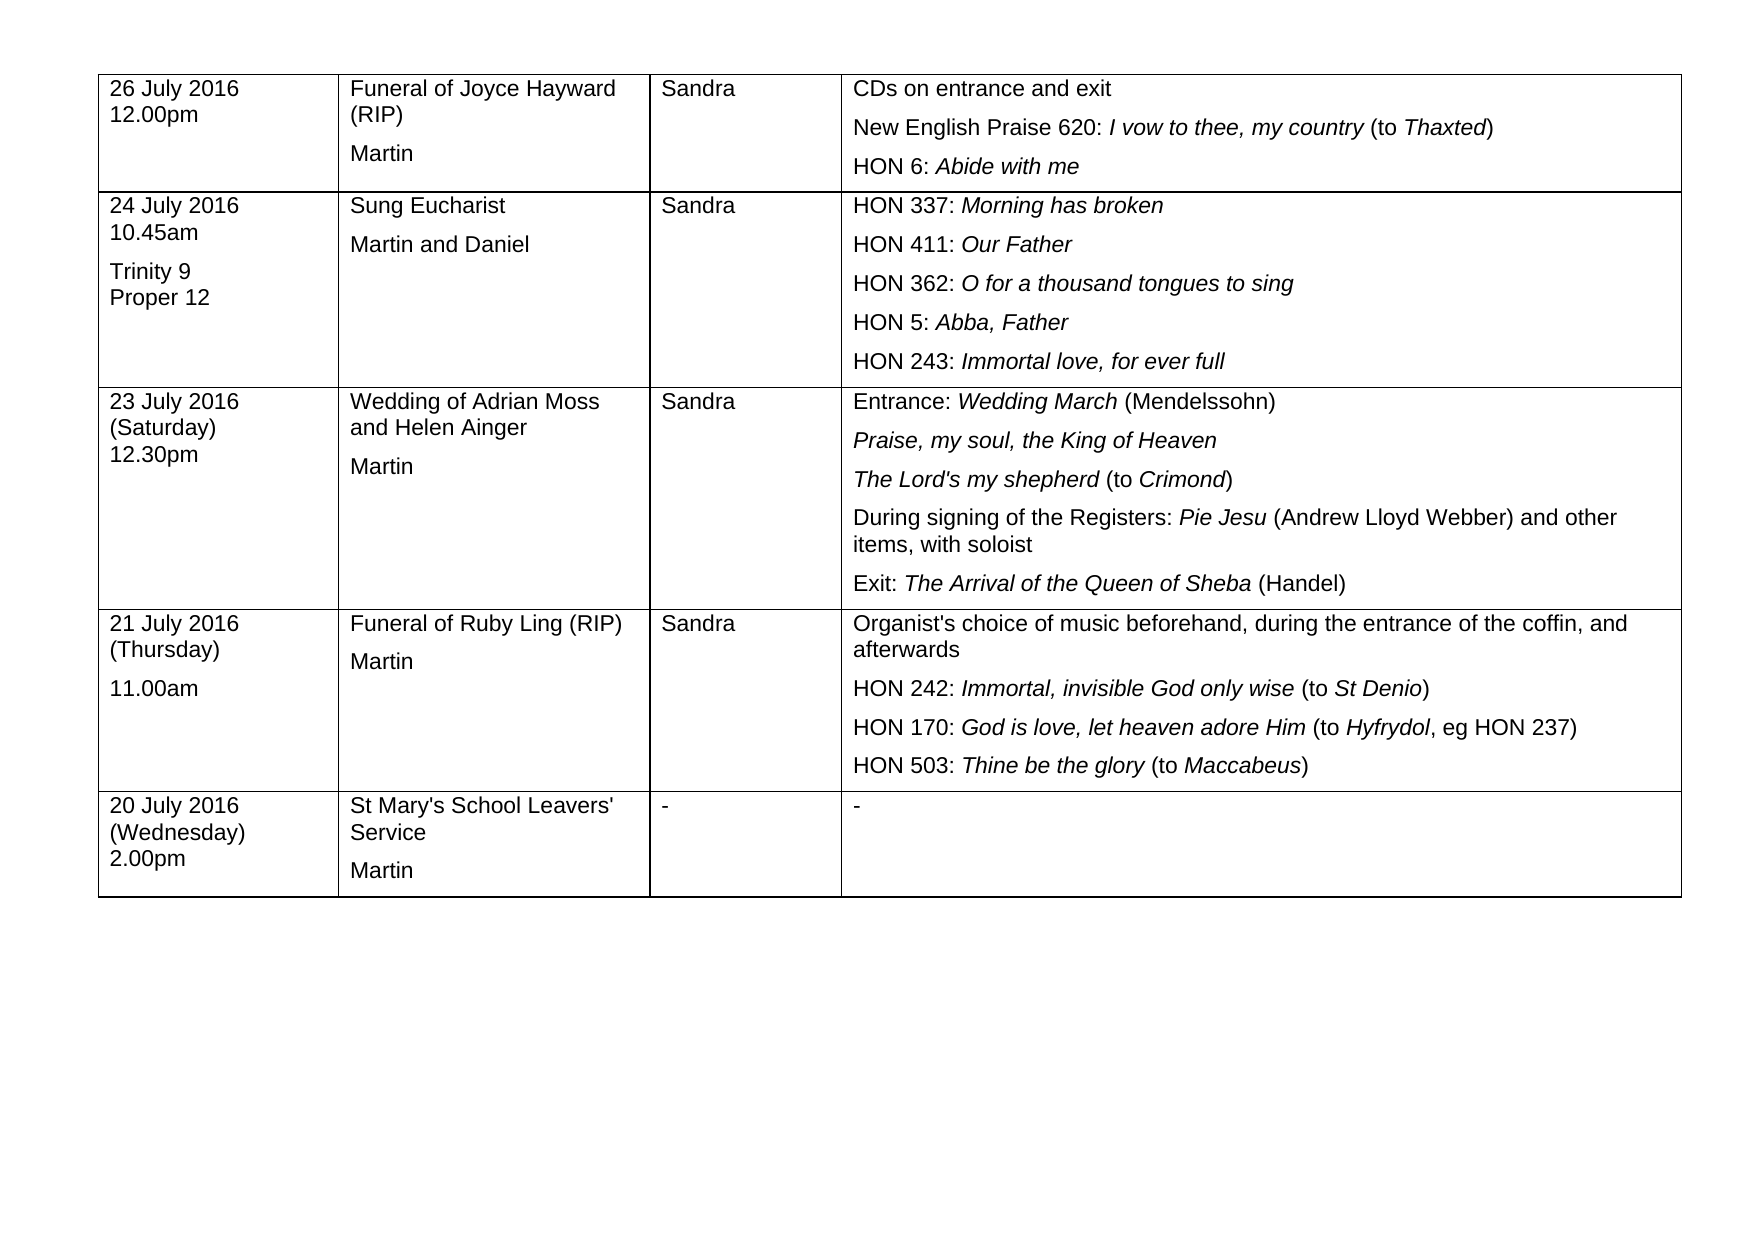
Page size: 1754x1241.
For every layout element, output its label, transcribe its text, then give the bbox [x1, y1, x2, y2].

table_cell Funeral of Joyce Hayward (RIP) Martin [339, 75, 649, 191]
table_cell Sandra [651, 75, 841, 191]
table_cell Sandra [651, 610, 841, 791]
table_cell Funeral of Ruby Ling (RIP) Martin [339, 610, 649, 791]
table_cell HON 337: Morning has broken HON 411: Our Father HON 362: O for a thousand tongues to sing HON 5: Abba, Father HON 243: Immortal love, for ever full [842, 193, 1681, 387]
table_cell 21 July 2016 (Thursday) 11.00am [99, 610, 338, 791]
table_cell Organist's choice of music beforehand, during the entrance of the coffin, and afterwards HON 242: Immortal, invisible God only wise (to St Denio) HON 170: God is love, let heaven adore Him (to Hyfrydol, eg HON 237) HON 503: Thine be the glory (to Maccabeus) [842, 610, 1681, 791]
table_cell 20 July 2016 (Wednesday) 2.00pm [99, 792, 338, 896]
table_cell - [651, 792, 841, 896]
table_cell 24 July 2016 10.45am Trinity 9 Proper 12 [99, 193, 338, 387]
table_cell 26 July 2016 12.00pm [99, 75, 338, 191]
table_cell Wedding of Adrian Moss and Helen Ainger Martin [339, 388, 649, 608]
table_cell Sandra [651, 193, 841, 387]
table_cell CDs on entrance and exit New English Praise 620: I vow to thee, my country (to Thaxted) HON 6: Abide with me [842, 75, 1681, 191]
table_cell Sandra [651, 388, 841, 608]
table_cell St Mary's School Leavers' Service Martin [339, 792, 649, 896]
table_cell 23 July 2016 (Saturday) 12.30pm [99, 388, 338, 608]
table_cell - [842, 792, 1681, 896]
table_cell Sung Eucharist Martin and Daniel [339, 193, 649, 387]
table_cell Entrance: Wedding March (Mendelssohn) Praise, my soul, the King of Heaven The Lord's my shepherd (to Crimond) During signing of the Registers: Pie Jesu (Andrew Lloyd Webber) and other items, with soloist Exit: The Arrival of the Queen of Sheba (Handel) [842, 388, 1681, 608]
